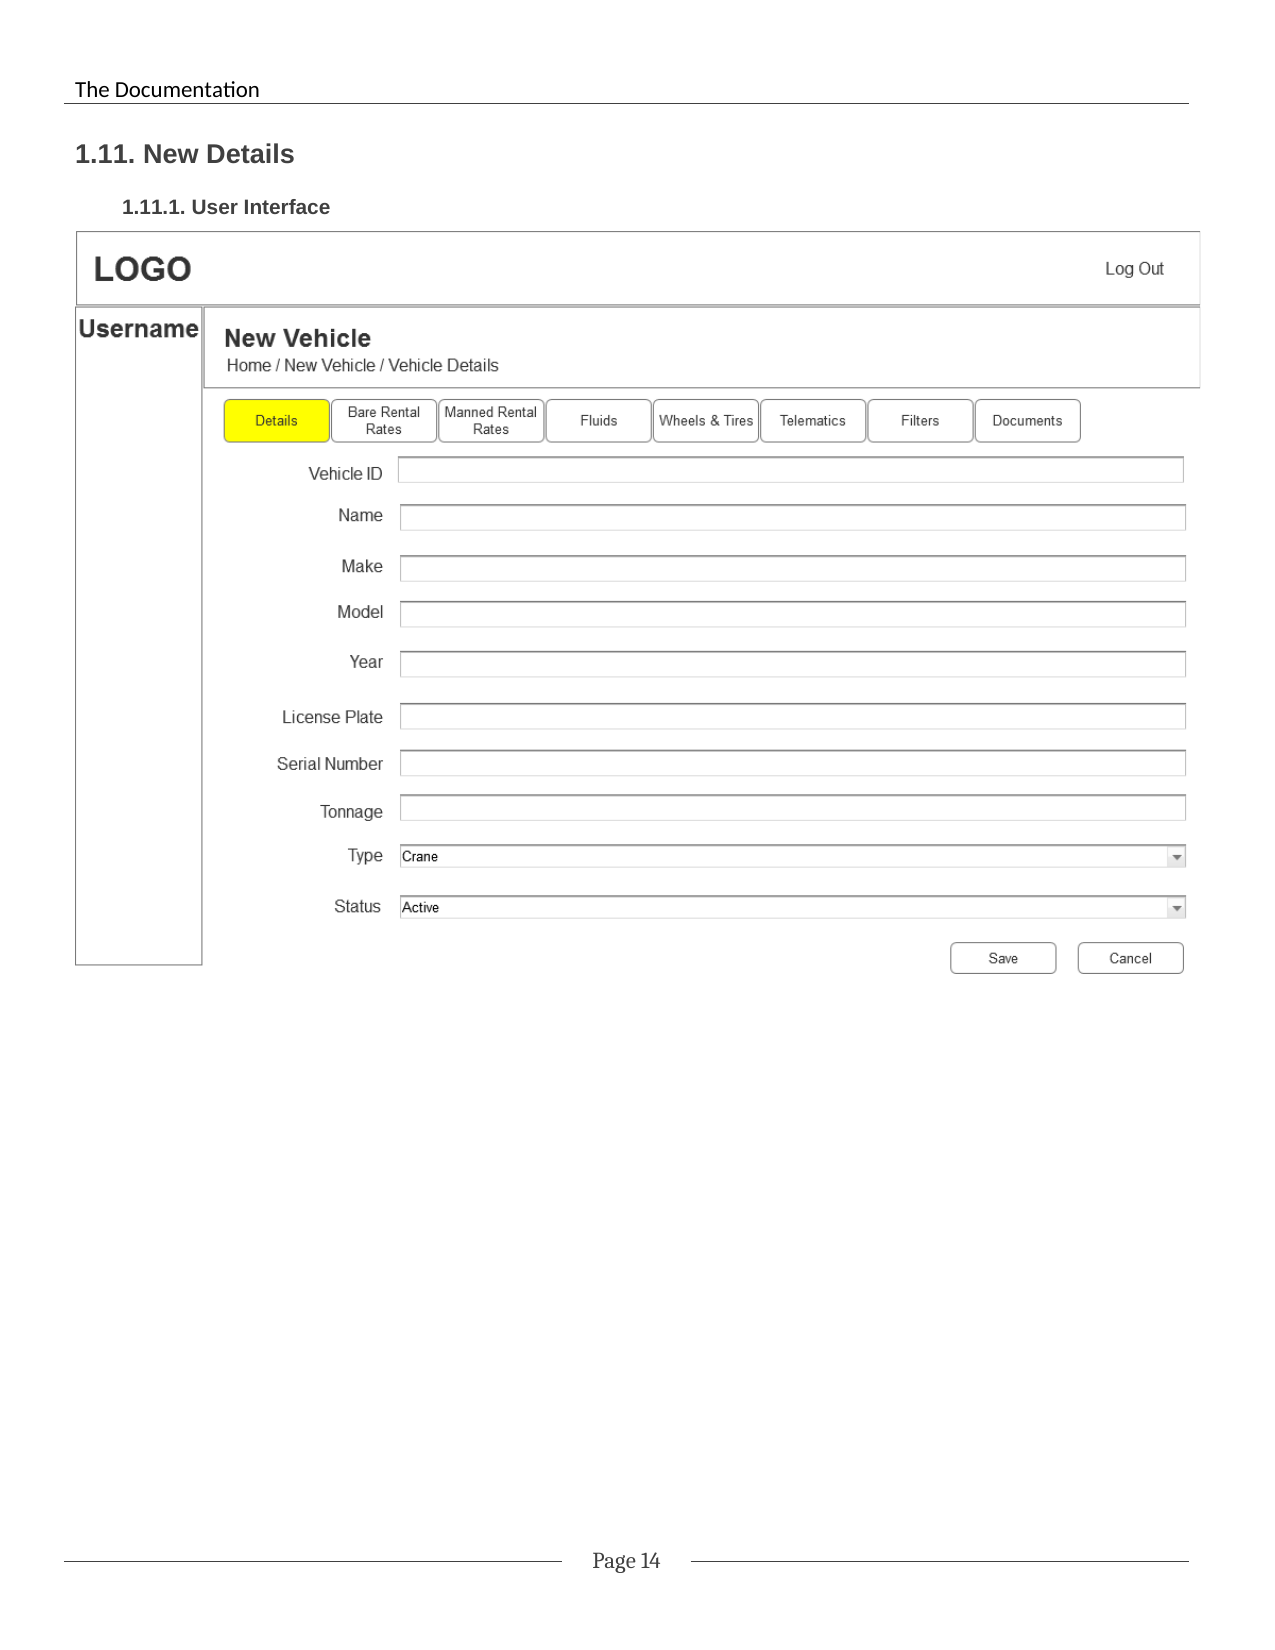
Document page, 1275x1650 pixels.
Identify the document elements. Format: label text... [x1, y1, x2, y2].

subtitle User Interface [122, 194, 1200, 218]
picture [75, 231, 1200, 974]
subtitle New Details [75, 138, 1200, 169]
